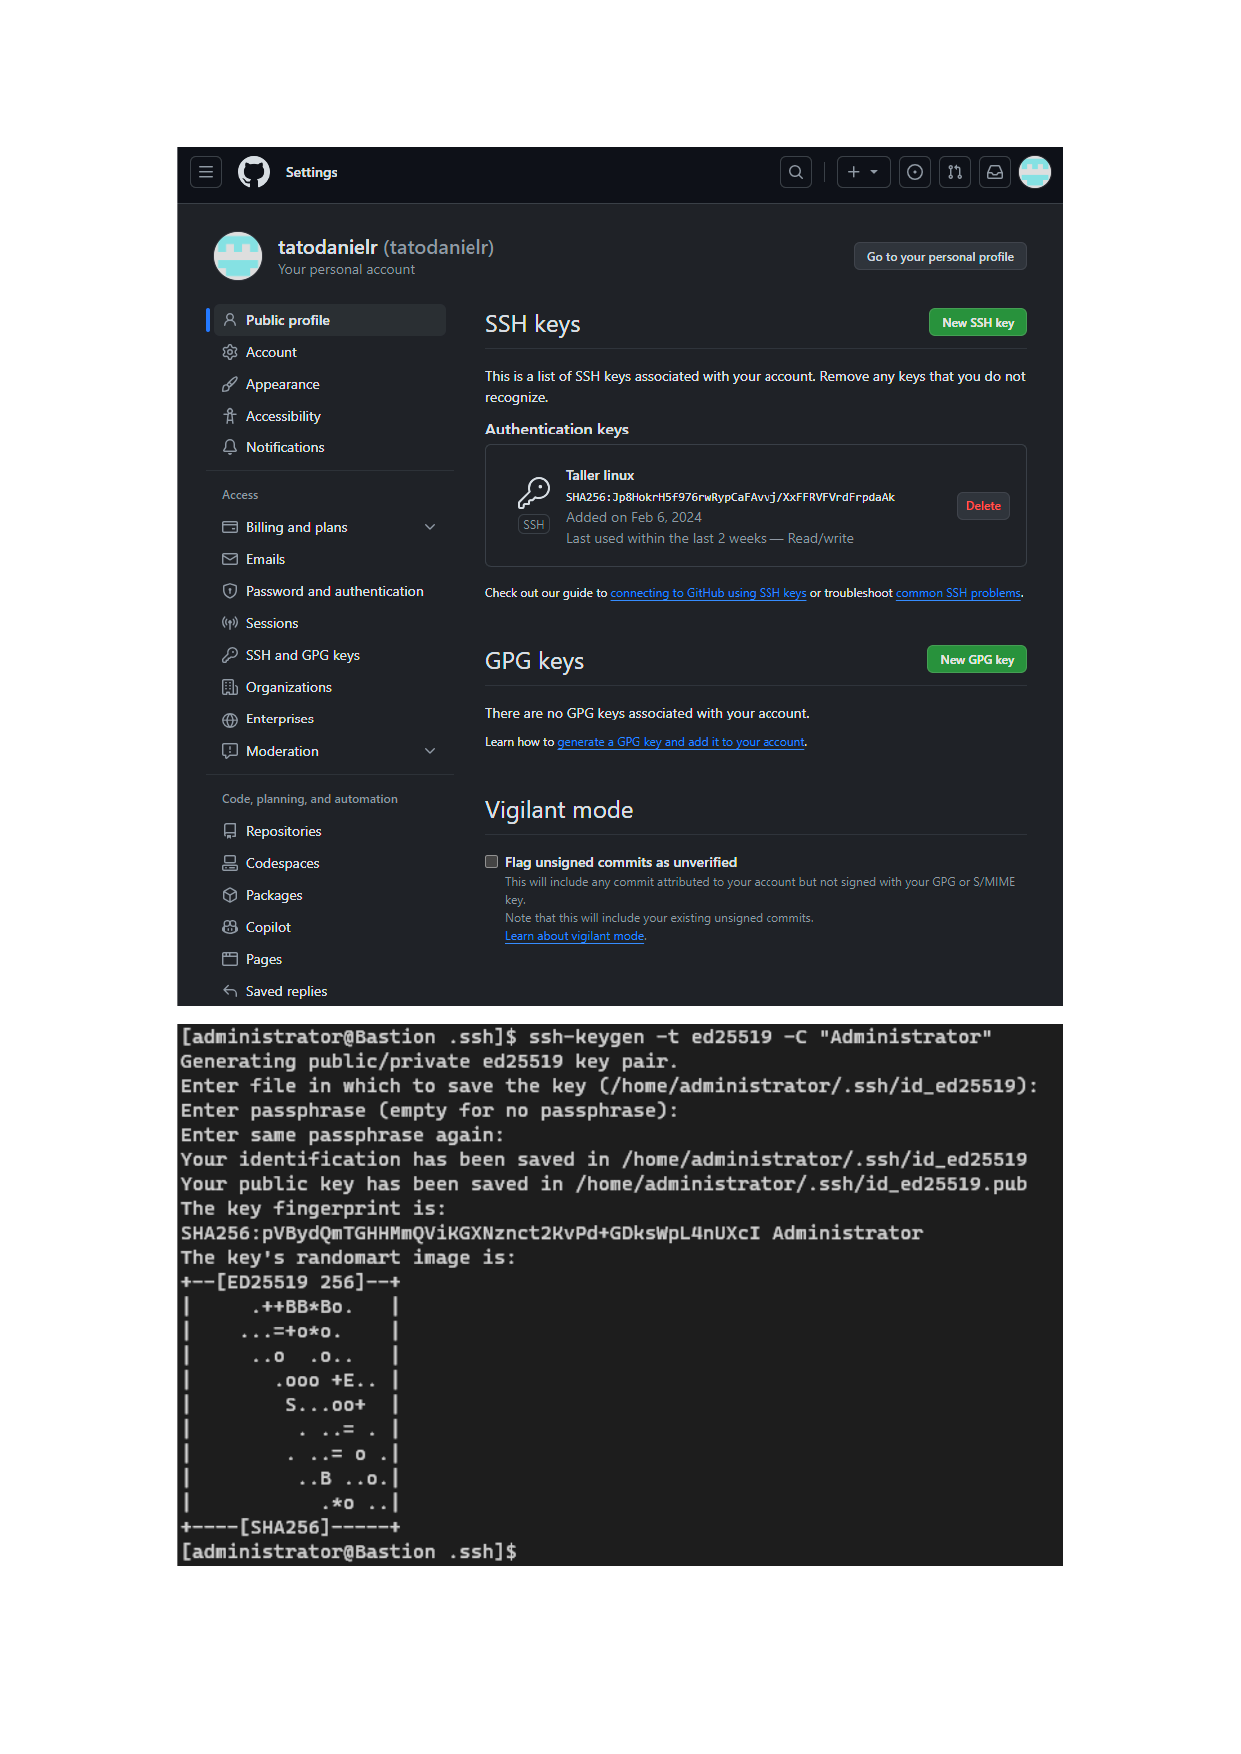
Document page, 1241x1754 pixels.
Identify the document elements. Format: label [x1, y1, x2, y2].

picture [177, 147, 1063, 1006]
picture [177, 1024, 1063, 1566]
